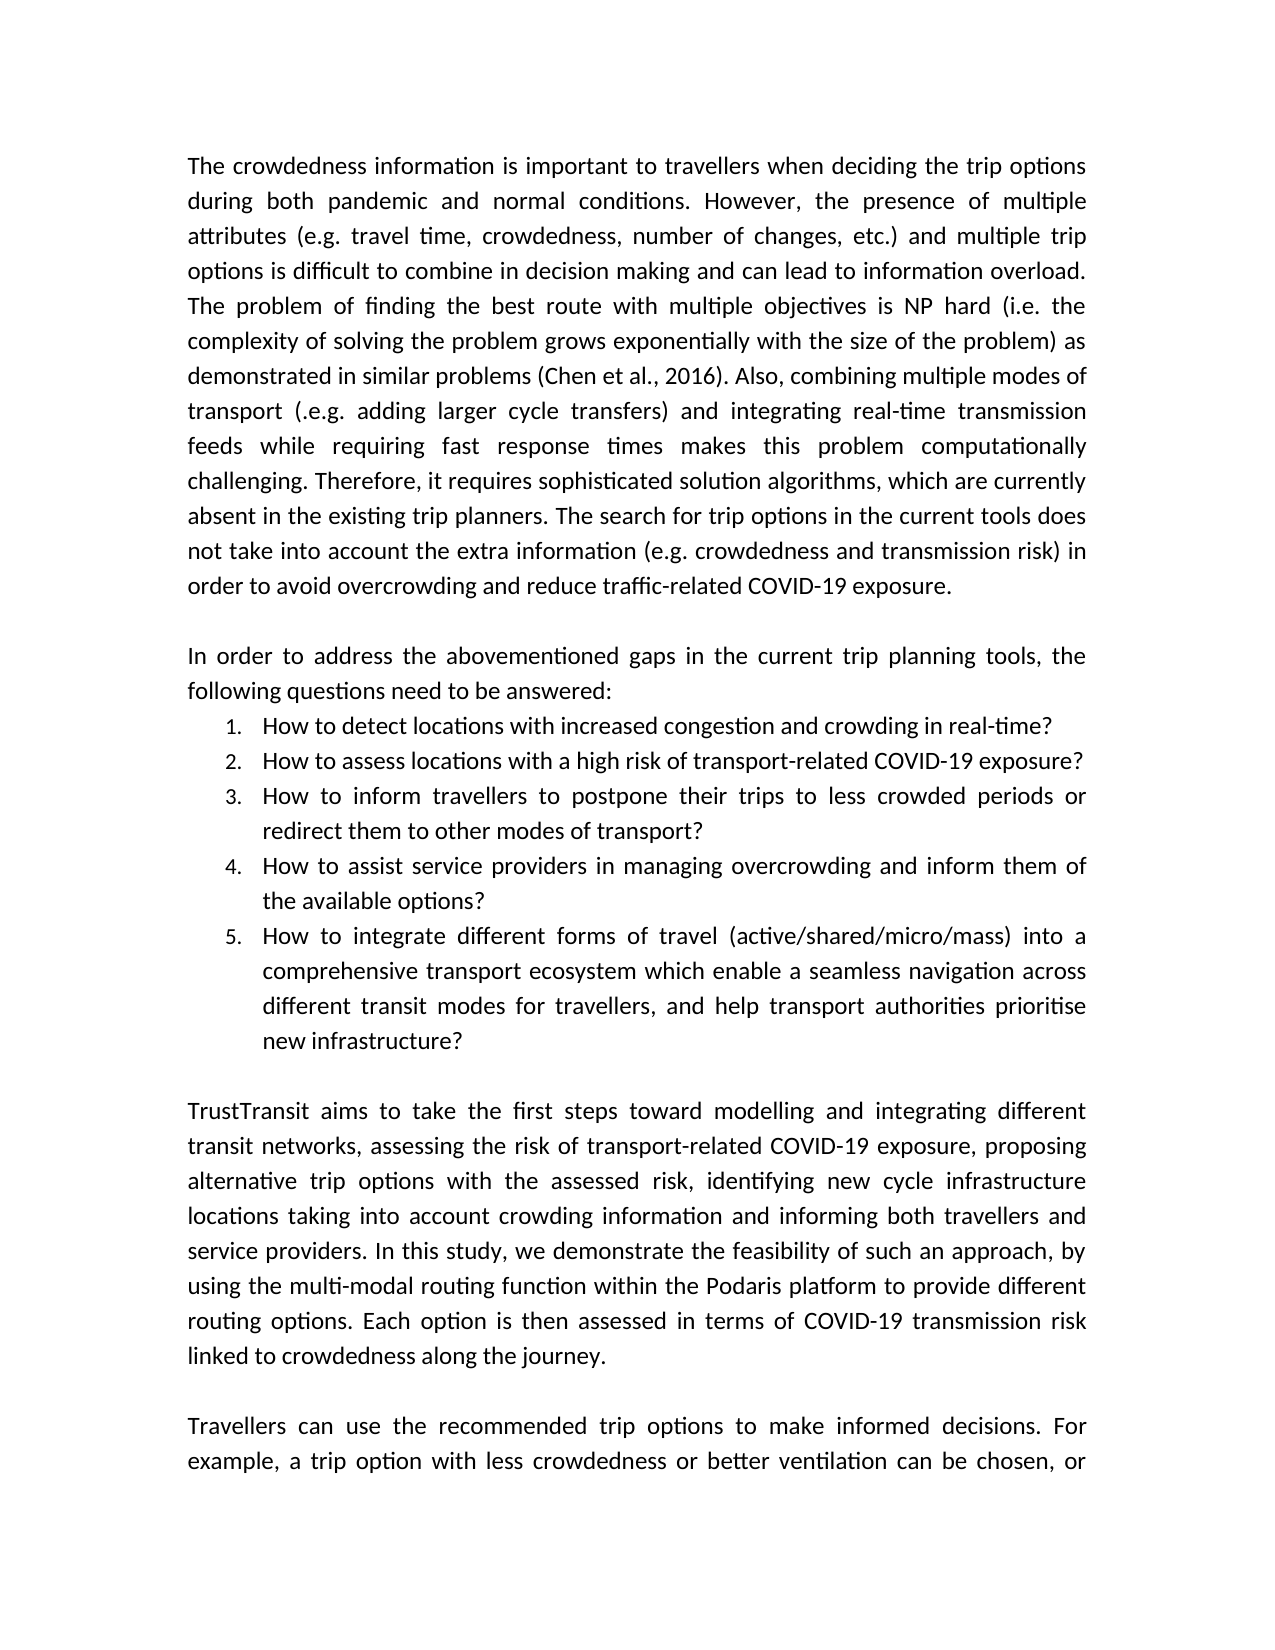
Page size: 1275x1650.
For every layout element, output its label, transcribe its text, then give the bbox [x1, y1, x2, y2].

text In order to address the abovementioned gaps in the current trip planning tools, the following questions need to be answered: [187, 640, 1088, 706]
text TrustTransit aims to take the first steps toward modelling and integrating different transit networks, assessing the risk of transport-related COVID-19 exposure, proposing alternative trip options with the assessed risk, identifying new cycle infrastructure locations taking into account crowding information and informing both travellers and service providers. In this study, we demonstrate the feasibility of such an approach, by using the multi-modal routing function within the Podaris platform to provide different routing options. Each option is then assessed in terms of COVID-19 transmission risk linked to crowdedness along the journey. [187, 1095, 1088, 1371]
list How to detect locations with increased congestion and crowding in real-time? [225, 710, 1088, 741]
list How to inform travellers to postpone their trips to less crowded periods or redirect them to other modes of transport? [225, 780, 1088, 846]
list How to assist service providers in managing overcrowding and inform them of the available options? [225, 850, 1088, 916]
list How to assess locations with a high risk of transport-related COVID-19 exposure? [225, 745, 1088, 776]
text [187, 1410, 1088, 1476]
text The crowdedness information is important to travellers when deciding the trip options during both pandemic and normal conditions. However, the presence of multiple attributes (e.g. travel time, crowdedness, number of changes, etc.) and multiple trip options is difficult to combine in decision making and can lead to information overload. The problem of finding the best route with multiple objectives is NP hard (i.e. the complexity of solving the problem grows exponentially with the size of the problem) as demonstrated in similar problems (Chen et al., 2016). Also, combining multiple modes of transport (.e.g. adding larger cycle transfers) and integrating real-time transmission feeds while requiring fast response times makes this problem computationally challenging. Therefore, it requires sophisticated solution algorithms, which are currently absent in the existing trip planners. The search for trip options in the current tools does not take into account the extra information (e.g. crowdedness and transmission risk) in order to avoid overcrowding and reduce traffic-related COVID-19 exposure. [187, 150, 1088, 601]
list How to integrate different forms of travel (active/shared/micro/mass) into a comprehensive transport ecosystem which enable a seamless navigation across different transit modes for travellers, and help transport authorities prioritise new infrastructure? [225, 920, 1088, 1056]
